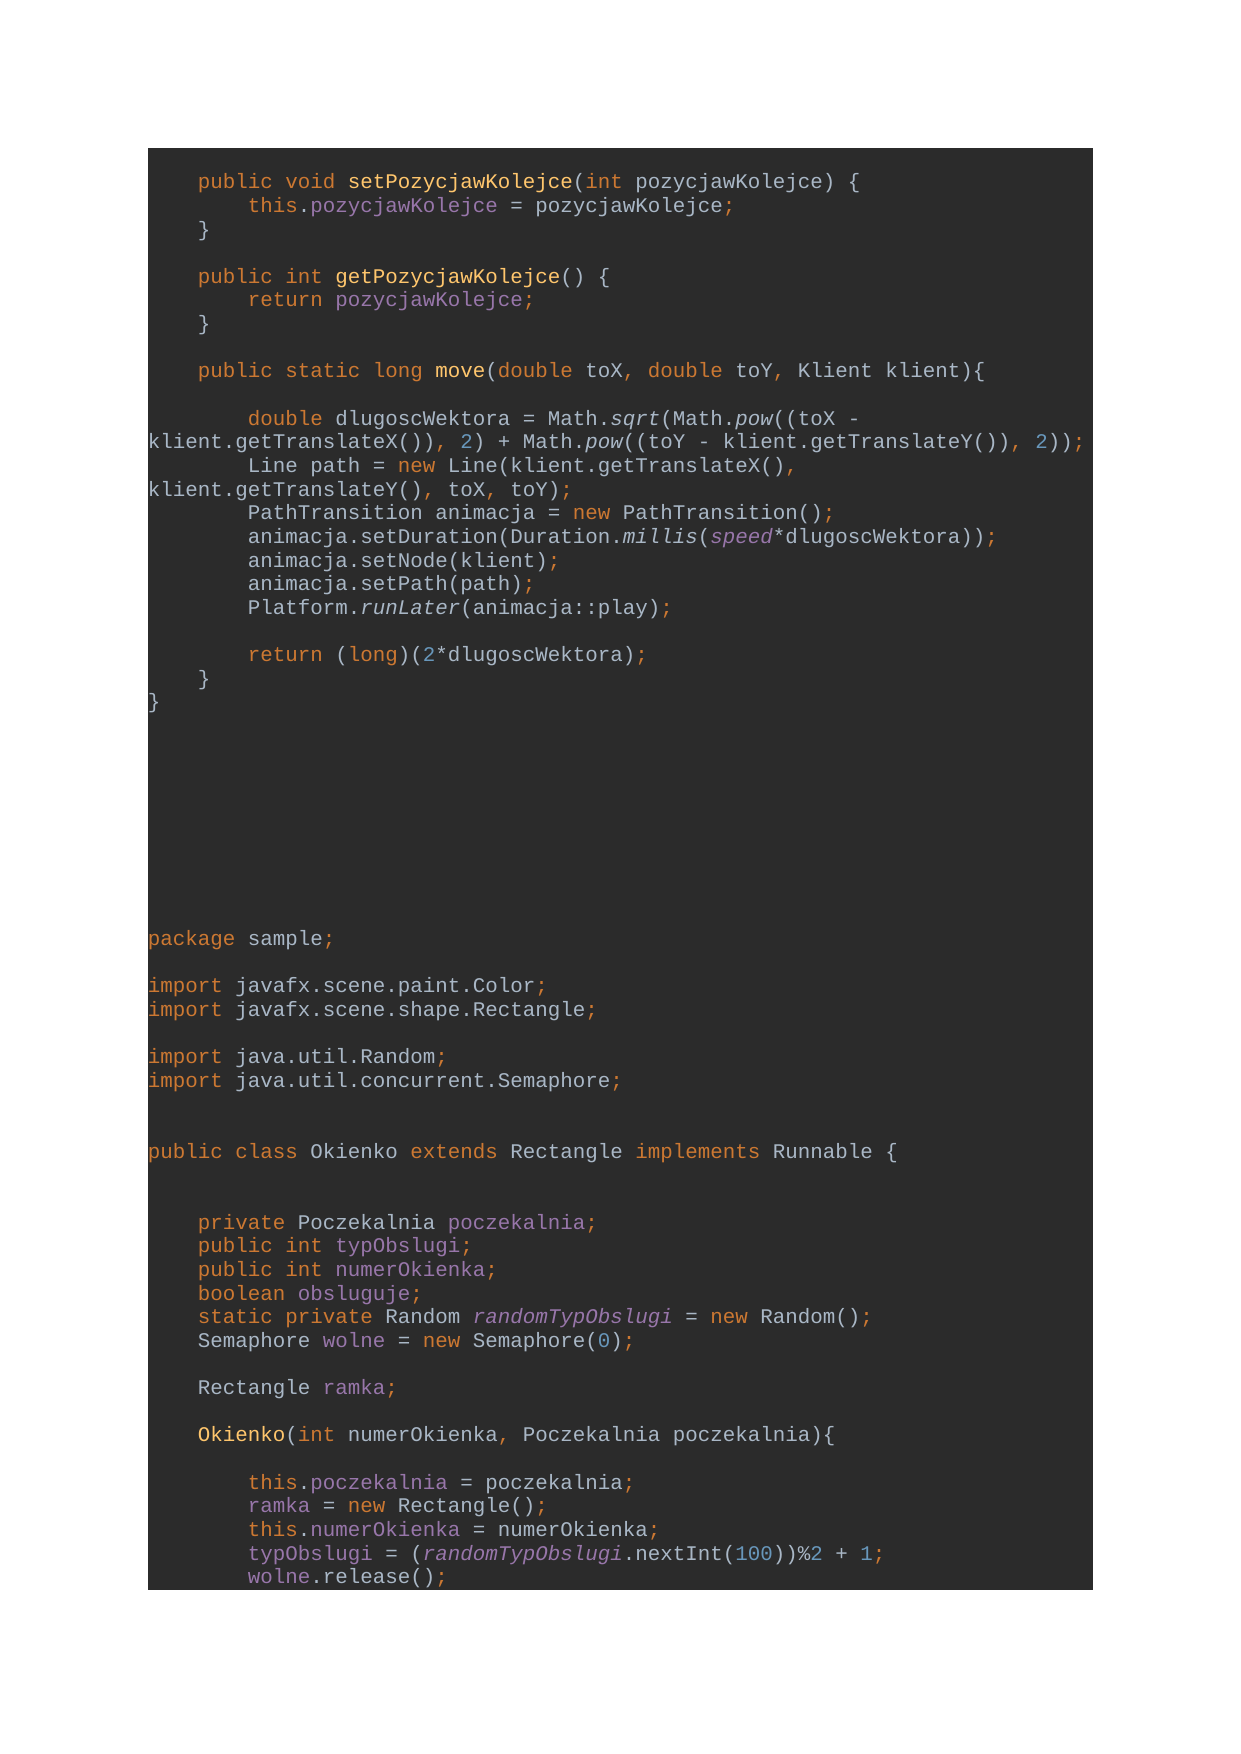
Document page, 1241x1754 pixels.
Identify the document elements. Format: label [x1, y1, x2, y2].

text [148, 928, 1093, 1590]
text [148, 148, 1093, 715]
